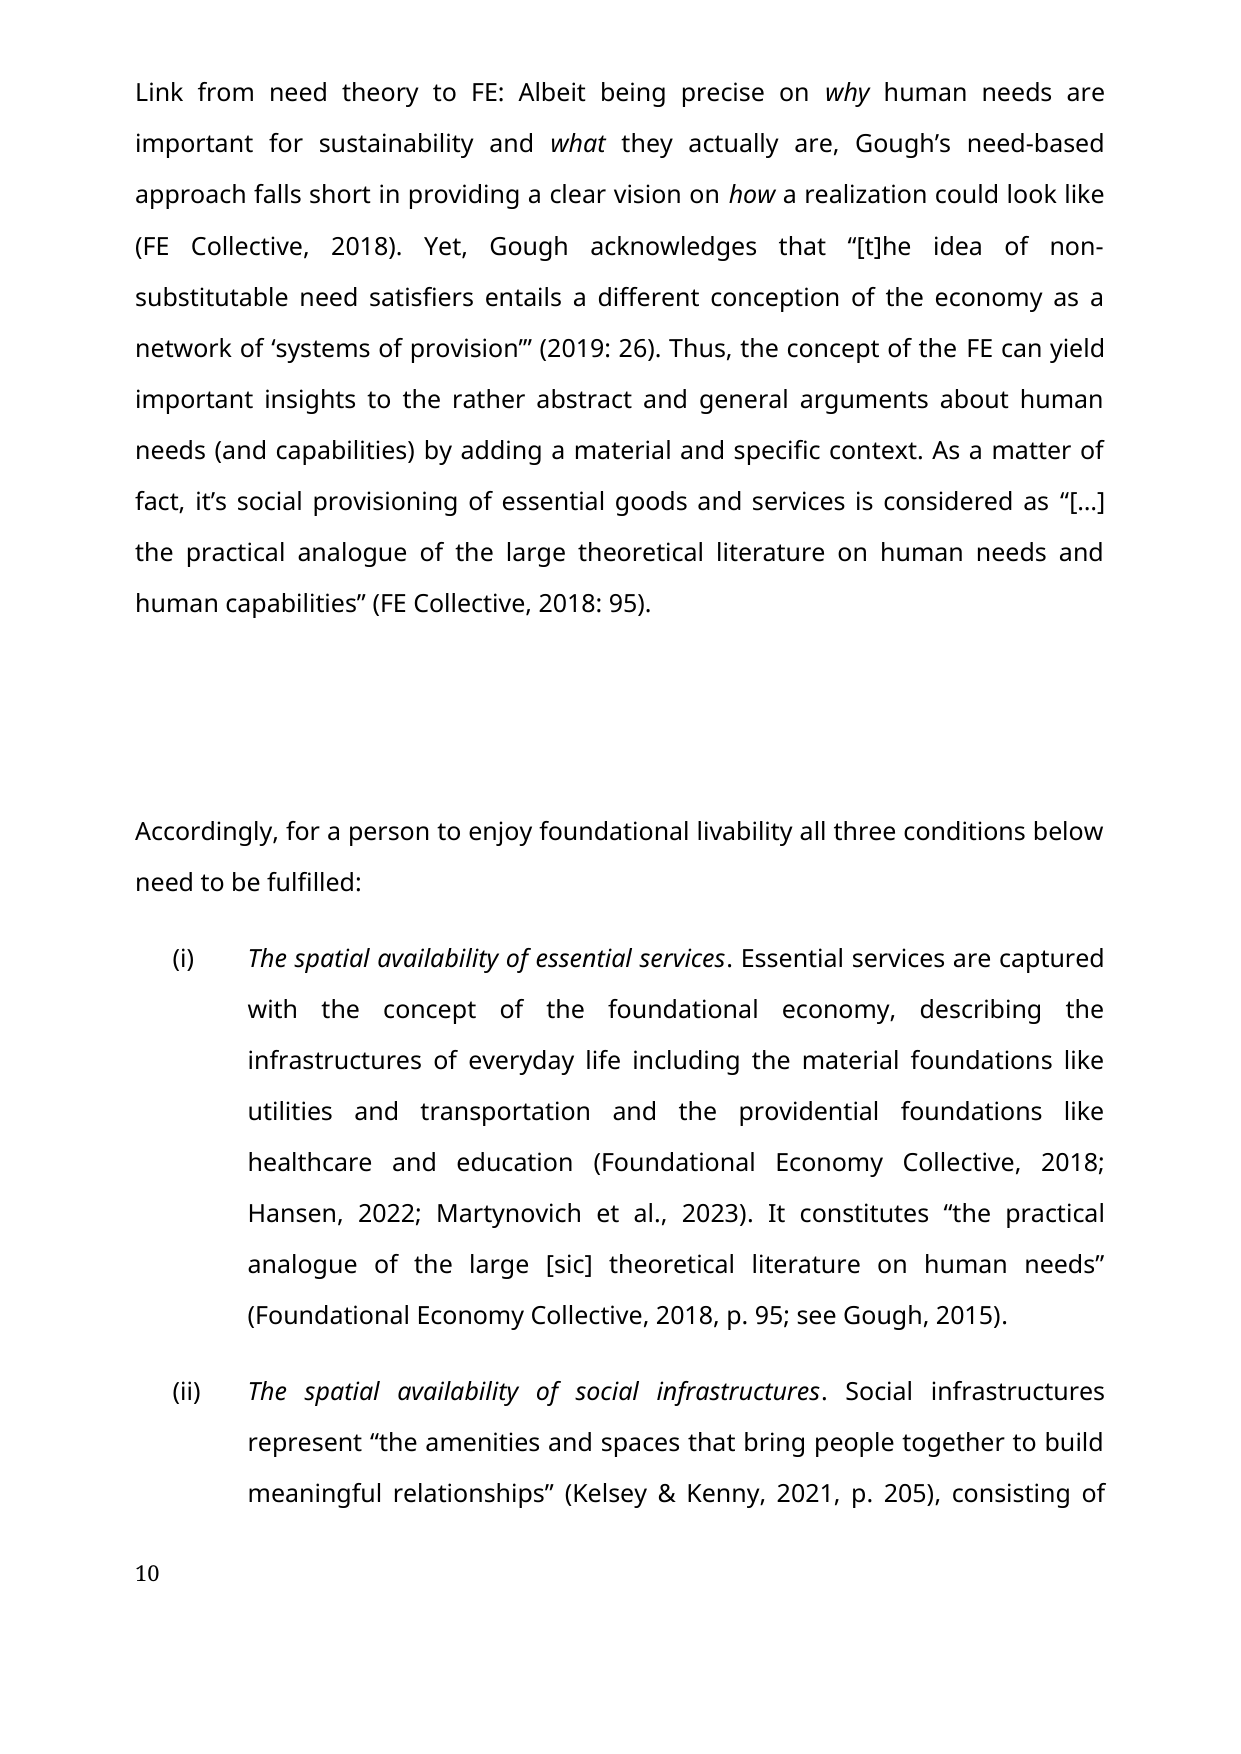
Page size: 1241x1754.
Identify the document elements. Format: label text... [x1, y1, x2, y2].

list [172, 1374, 1105, 1510]
list The spatial availability of essential services. Essential services are captured with the concept of the foundational economy, describing the infrastructures of everyday life including the material foundations like utilities and transportation and the providential foundations like healthcare and education (Foundational Economy Collective, 2018; Hansen, 2022; Martynovich et al., 2023). It constitutes “the practical analogue of the large [sic] theoretical literature on human needs” (Foundational Economy Collective, 2018, p. 95; see Gough, 2015). [172, 941, 1105, 1332]
text Link from need theory to FE: Albeit being precise on why human needs are important for sustainability and what they actually are, Gough’s need-based approach falls short in providing a clear vision on how a realization could look like (FE Collective, 2018). Yet, Gough acknowledges that “[t]he idea of non-substitutable need satisfiers entails a different conception of the economy as a network of ‘systems of provision’” (2019: 26). Thus, the concept of the FE can yield important insights to the rather abstract and general arguments about human needs (and capabilities) by adding a material and specific context. As a matter of fact, it’s social provisioning of essential goods and services is considered as “[…] the practical analogue of the large theoretical literature on human needs and human capabilities” (FE Collective, 2018: 95). [135, 75, 1105, 619]
text Accordingly, for a person to enjoy foundational livability all three conditions below need to be fulfilled: [135, 813, 1105, 899]
